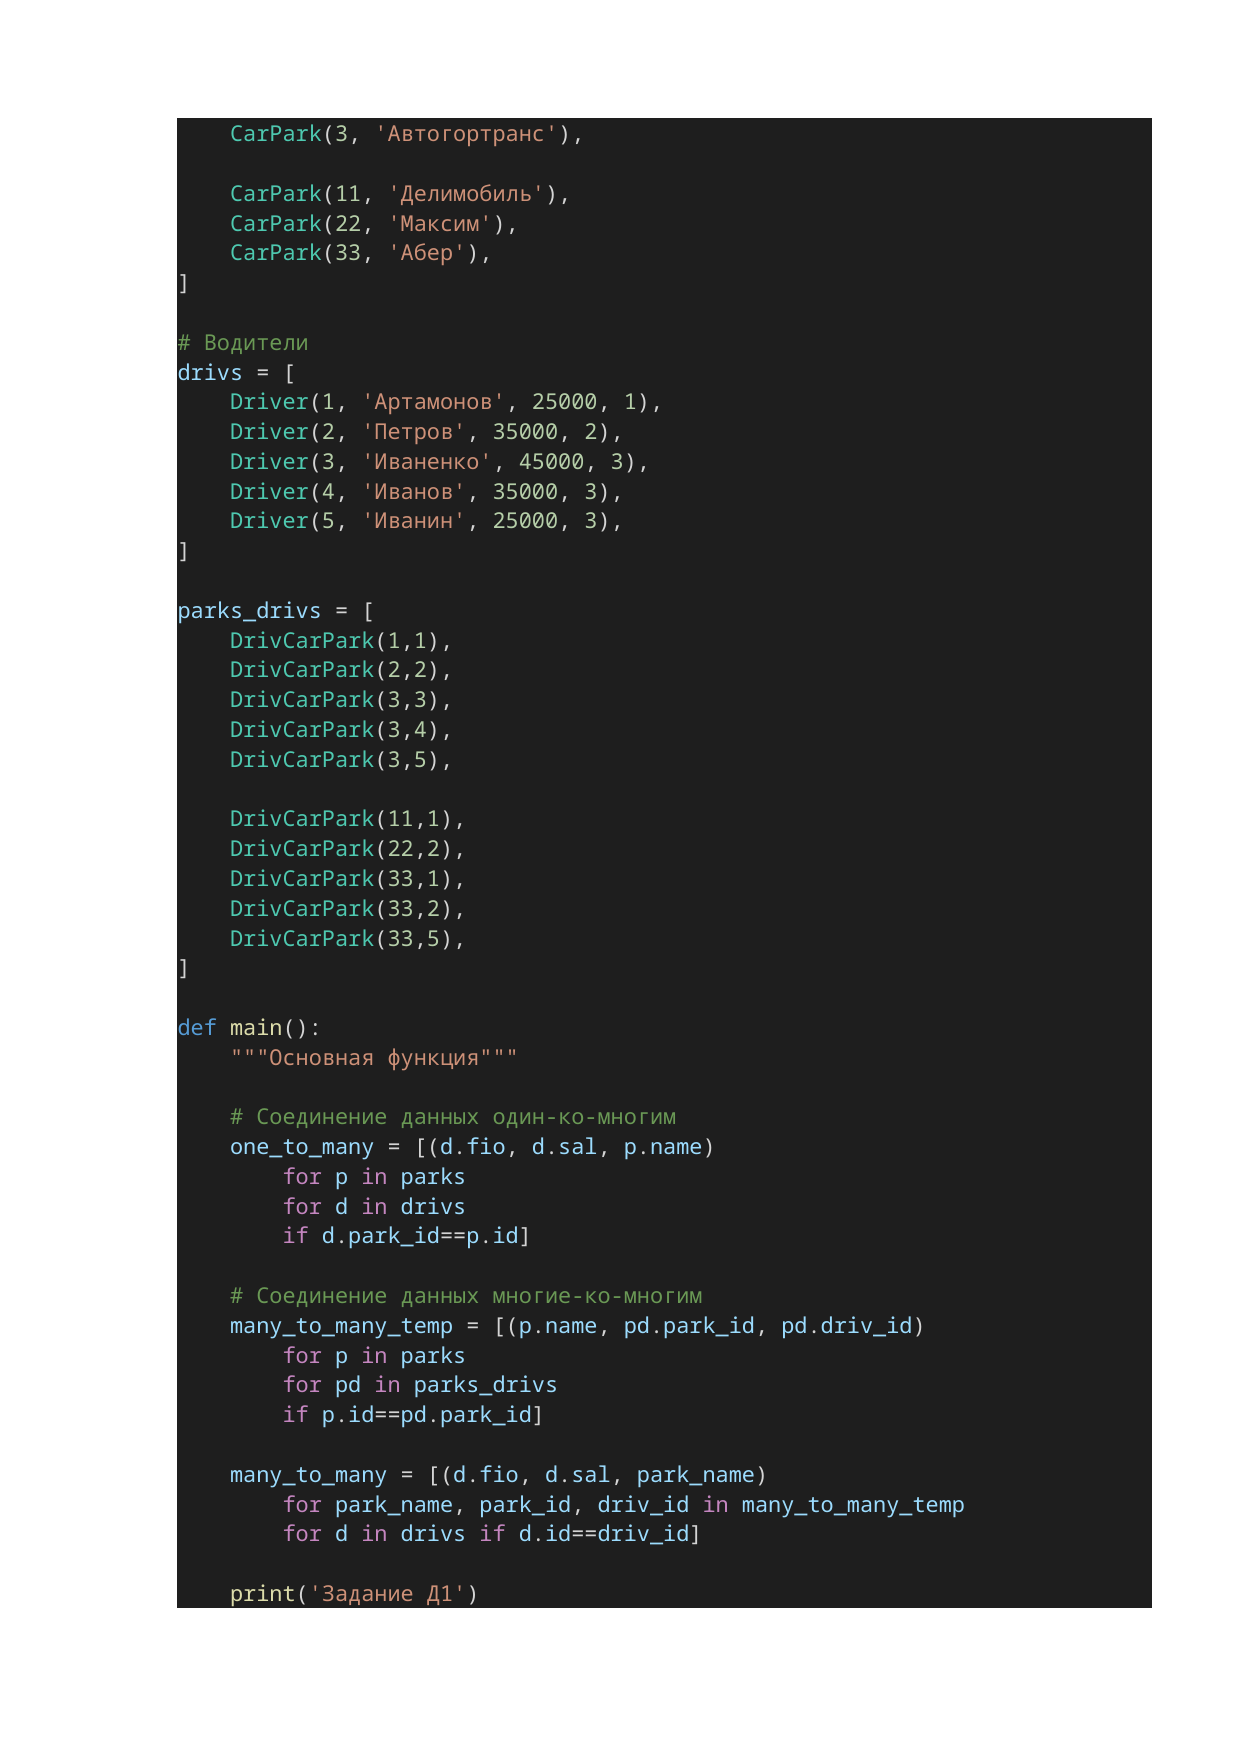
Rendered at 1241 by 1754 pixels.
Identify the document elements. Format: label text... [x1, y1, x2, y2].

text DrivCarPark(1,1), [177, 624, 1152, 654]
text many_to_many_temp = [(p.name, pd.park_id, pd.driv_id) [177, 1310, 1152, 1339]
text CarPark(11, 'Делимобиль'), [177, 178, 1152, 207]
text if d.park_id==p.id] [177, 1220, 1152, 1250]
text ] [177, 952, 1152, 982]
text DrivCarPark(33,2), [177, 893, 1152, 922]
text if p.id==pd.park_id] [177, 1399, 1152, 1429]
text DrivCarPark(3,3), [177, 684, 1152, 714]
text ] [177, 267, 1152, 297]
text for p in parks [177, 1161, 1152, 1191]
text DrivCarPark(33,5), [177, 922, 1152, 952]
text parks_drivs = [ [177, 595, 1152, 624]
text one_to_many = [(d.fio, d.sal, p.name) [177, 1131, 1152, 1161]
text Driver(4, 'Иванов', 35000, 3), [177, 476, 1152, 505]
text for d in drivs [177, 1191, 1152, 1220]
text Driver(1, 'Артамонов', 25000, 1), [177, 386, 1152, 416]
text DrivCarPark(22,2), [177, 833, 1152, 863]
text for d in drivs if d.id==driv_id] [177, 1518, 1152, 1548]
text for pd in parks_drivs [177, 1369, 1152, 1399]
text for park_name, park_id, driv_id in many_to_many_temp [177, 1488, 1152, 1518]
text for p in parks [177, 1339, 1152, 1369]
text Driver(3, 'Иваненко', 45000, 3), [177, 446, 1152, 476]
text drivs = [ [177, 356, 1152, 386]
text DrivCarPark(11,1), [177, 803, 1152, 833]
text # Водители [177, 327, 1152, 356]
text print('Задание Д1') [177, 1578, 1152, 1608]
text Driver(2, 'Петров', 35000, 2), [177, 416, 1152, 446]
text many_to_many = [(d.fio, d.sal, park_name) [177, 1459, 1152, 1488]
text ] [177, 535, 1152, 565]
text # Соединение данных один-ко-многим [177, 1101, 1152, 1131]
text DrivCarPark(3,5), [177, 744, 1152, 773]
text CarPark(33, 'Абер'), [177, 237, 1152, 267]
text Driver(5, 'Иванин', 25000, 3), [177, 505, 1152, 535]
text DrivCarPark(3,4), [177, 714, 1152, 744]
text CarPark(3, 'Автогортранс'), [177, 118, 1152, 148]
text def main(): [177, 1012, 1152, 1042]
text """Основная функция""" [177, 1042, 1152, 1071]
text # Соединение данных многие-ко-многим [177, 1280, 1152, 1310]
text DrivCarPark(2,2), [177, 654, 1152, 684]
text CarPark(22, 'Максим'), [177, 207, 1152, 237]
text DrivCarPark(33,1), [177, 863, 1152, 893]
